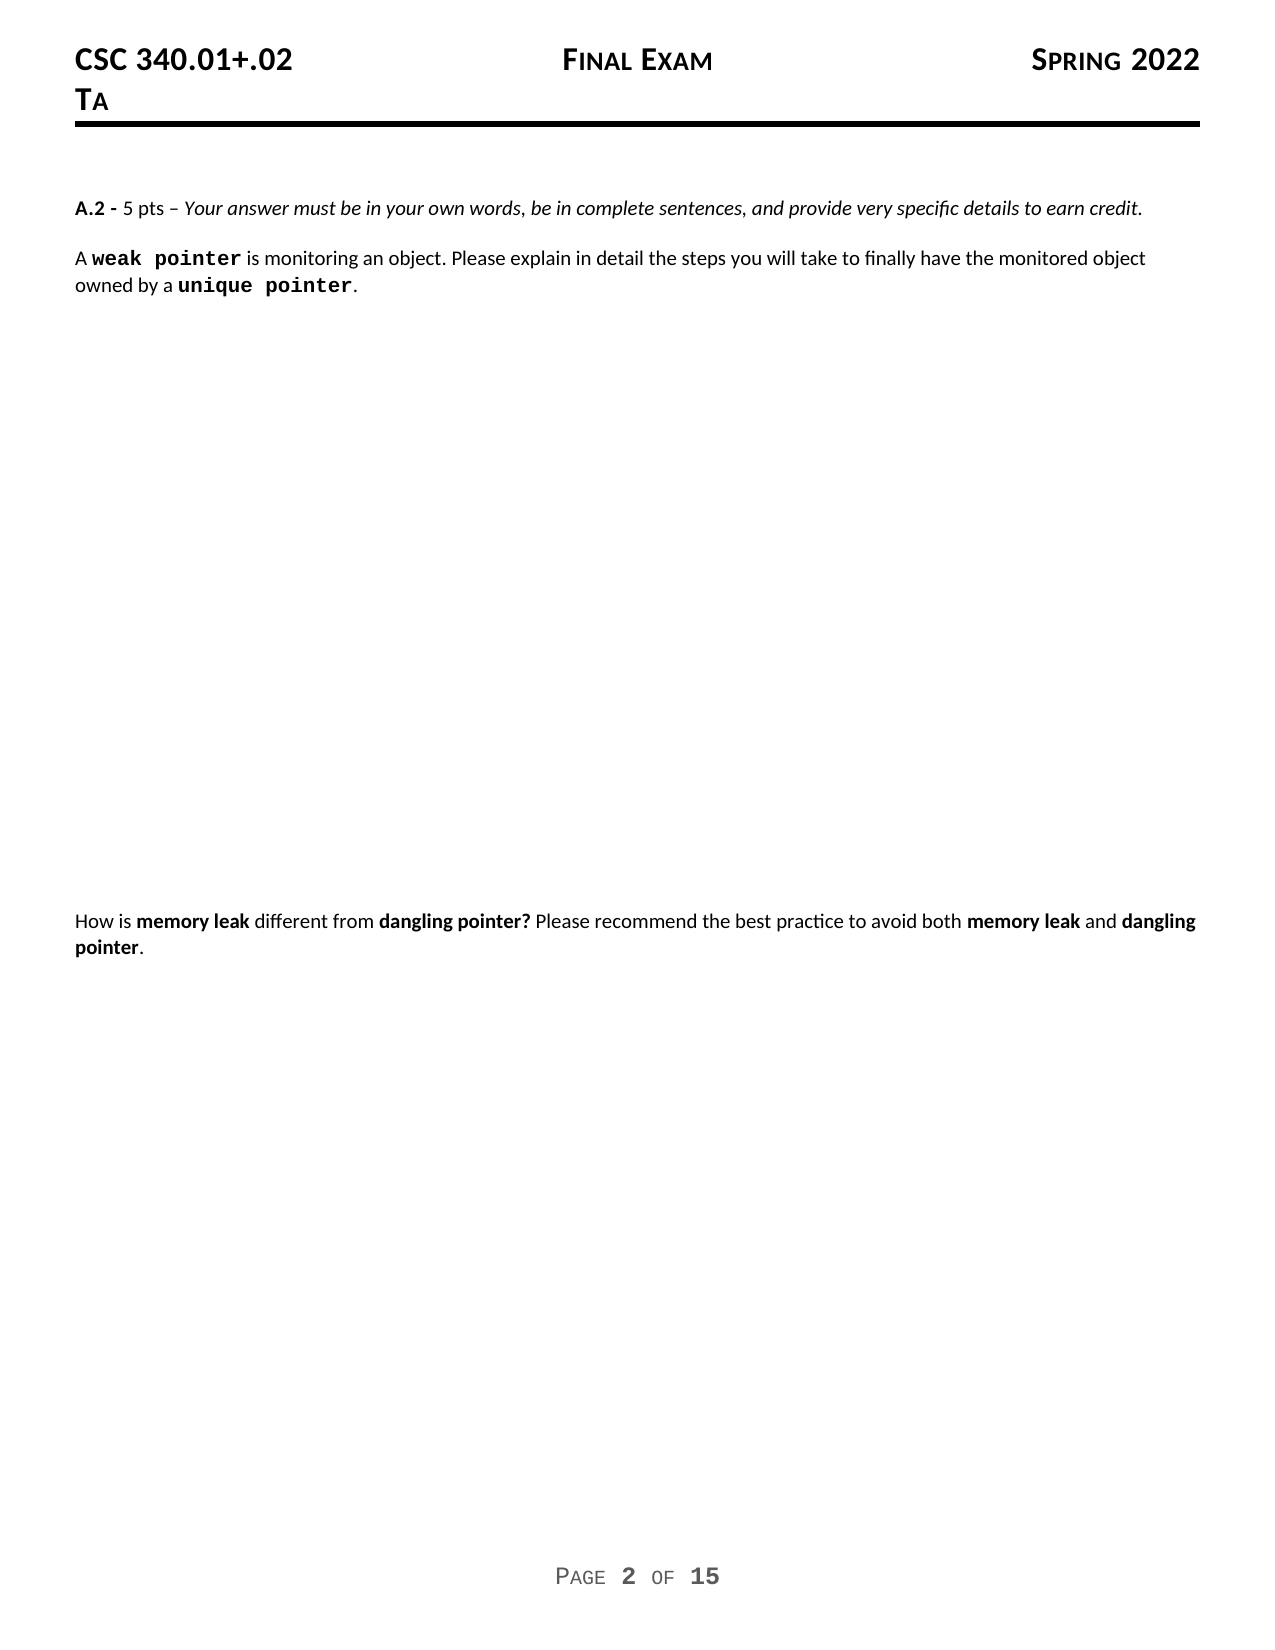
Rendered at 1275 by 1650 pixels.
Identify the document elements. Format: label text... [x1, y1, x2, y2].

list A weak pointer is monitoring an object. Please explain in detail the steps you will take to finally have the monitored object owned by a unique pointer. [75, 246, 1200, 298]
text A.2 - 5 pts – Your answer must be in your own words, be in complete sentences, and provide very specific details to earn credit. [75, 195, 1200, 220]
list How is memory leak different from dangling pointer? Please recommend the best practice to avoid both memory leak and dangling pointer. [75, 908, 1200, 959]
